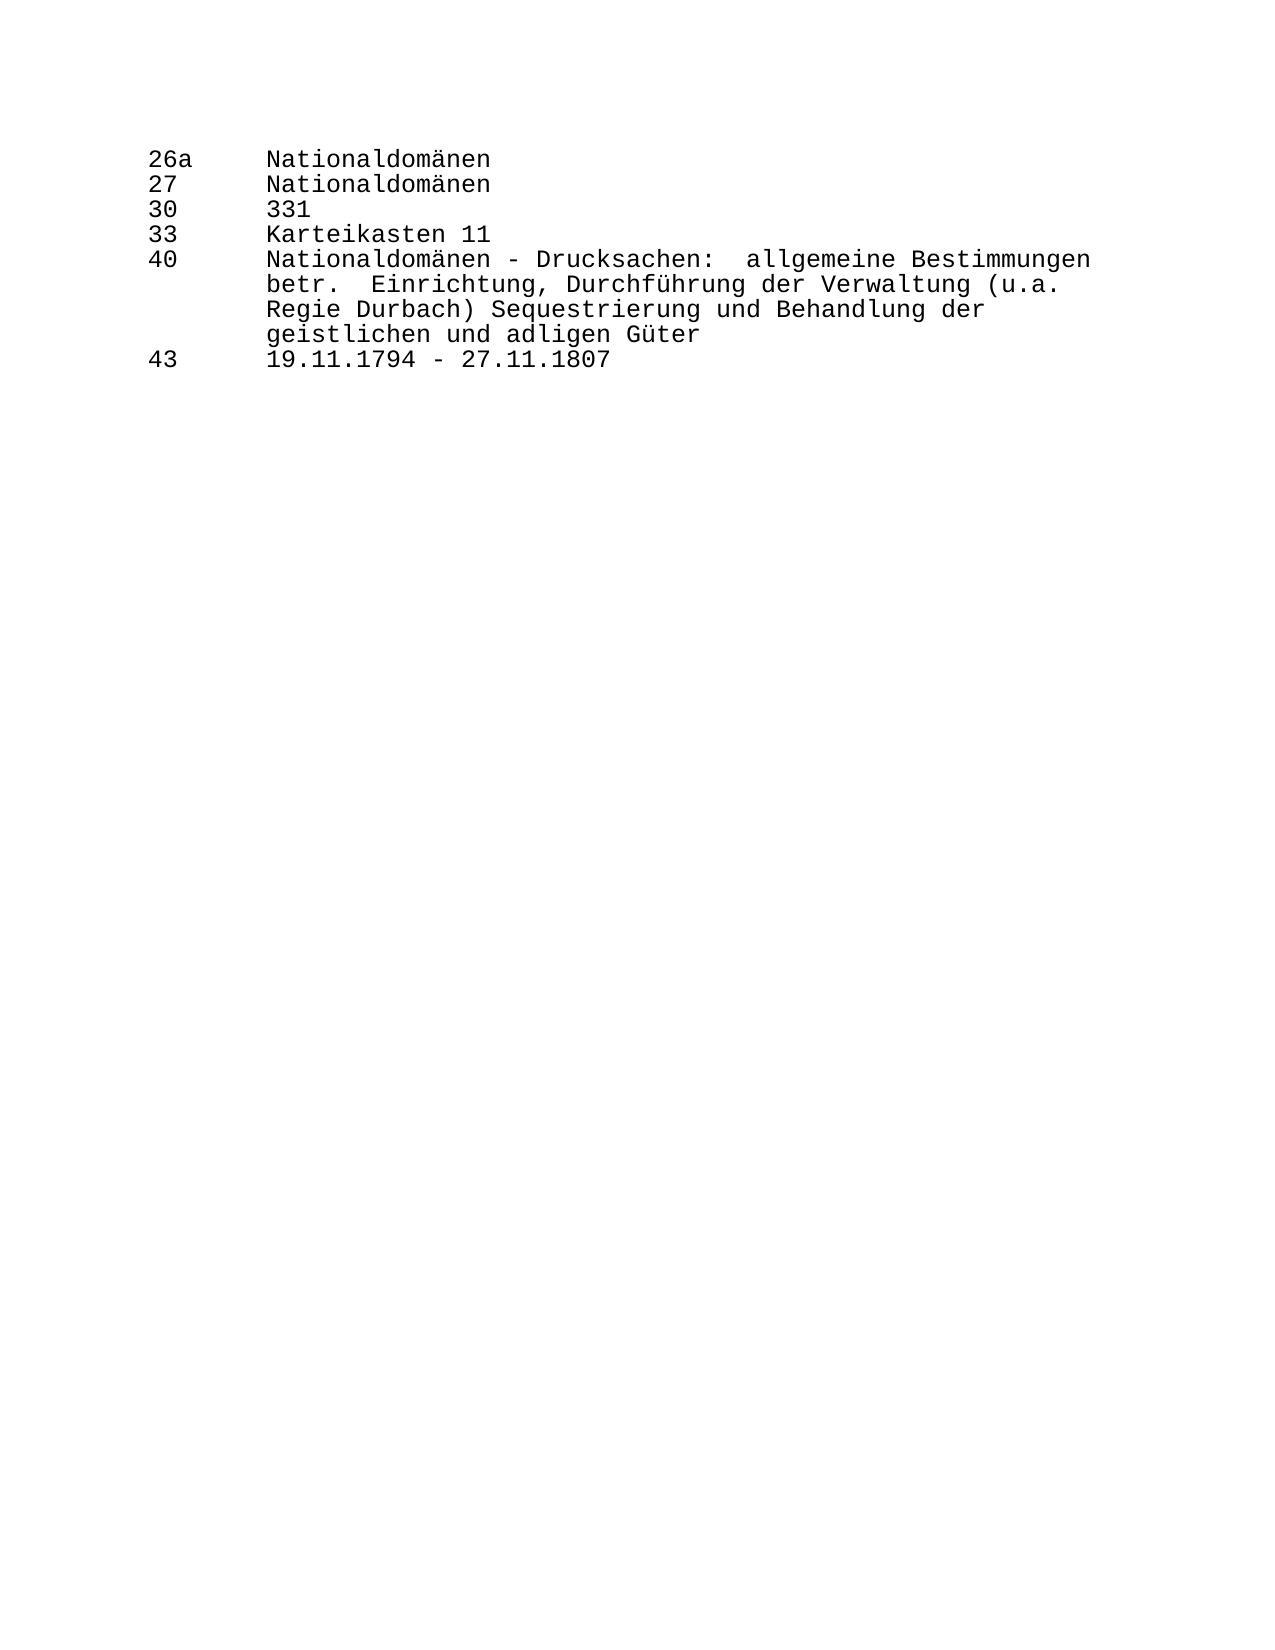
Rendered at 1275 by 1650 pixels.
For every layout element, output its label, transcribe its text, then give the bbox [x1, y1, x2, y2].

text 27 Nationaldomänen [148, 173, 1127, 198]
text 30 331 [148, 198, 1127, 223]
text 26a Nationaldomänen [148, 148, 1127, 173]
text 33 Karteikasten 11 [148, 223, 1127, 248]
text 43 19.11.1794 - 27.11.1807 [148, 348, 1127, 373]
text 40 s[2{Nationaldomänen} - 1{Drucksache}n]s: allgemeine Bestimmungen betr. Einrichtung, Durchführung der Verwaltung (u.a. Regie Durbach) s[2{Sequestrierung und Behandlung} der 1{geistlichen und adligen Güter}]s [148, 248, 1127, 348]
